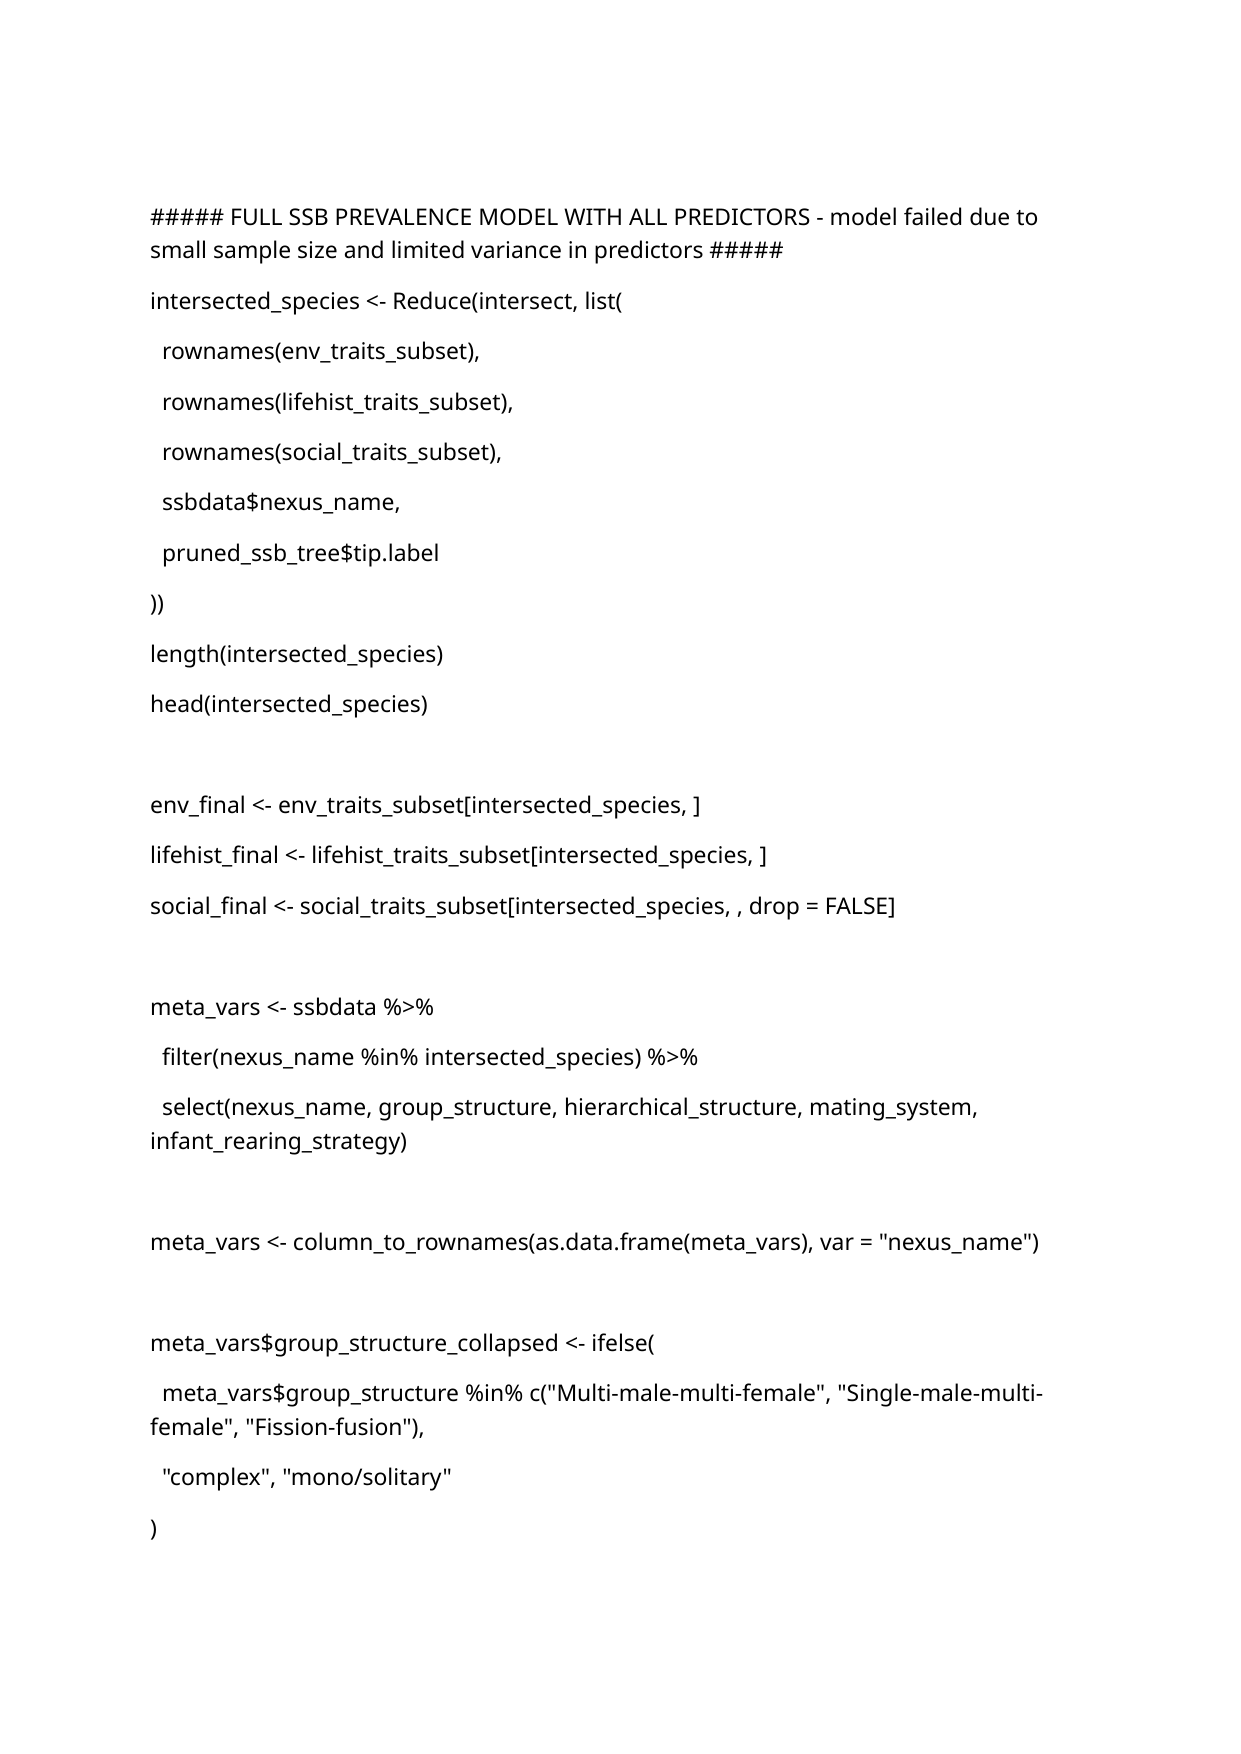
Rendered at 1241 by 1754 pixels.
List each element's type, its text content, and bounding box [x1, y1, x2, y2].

text social_final <- social_traits_subset[intersected_species, , drop = FALSE] [150, 889, 1090, 921]
text select(nexus_name, group_structure, hierarchical_structure, mating_system, infant_rearing_strategy) [150, 1091, 1090, 1156]
text meta_vars <- column_to_rownames(as.data.frame(meta_vars), var = "nexus_name") [150, 1226, 1090, 1257]
text "complex", "mono/solitary" [150, 1461, 1090, 1492]
text meta_vars$group_structure_collapsed <- ifelse( [150, 1327, 1090, 1358]
text )) [150, 587, 1090, 618]
text lifehist_final <- lifehist_traits_subset[intersected_species, ] [150, 839, 1090, 870]
text meta_vars$group_structure %in% c("Multi-male-multi-female", "Single-male-multi-female", "Fission-fusion"), [150, 1377, 1090, 1442]
text filter(nexus_name %in% intersected_species) %>% [150, 1041, 1090, 1072]
text env_final <- env_traits_subset[intersected_species, ] [150, 789, 1090, 820]
text head(intersected_species) [150, 688, 1090, 719]
text length(intersected_species) [150, 637, 1090, 669]
text pruned_ssb_tree$tip.label [150, 537, 1090, 568]
text rownames(env_traits_subset), [150, 335, 1090, 366]
text ssbdata$nexus_name, [150, 486, 1090, 517]
text rownames(social_traits_subset), [150, 436, 1090, 467]
text ) [150, 1512, 1090, 1543]
text ##### FULL SSB PREVALENCE MODEL WITH ALL PREDICTORS - model failed due to small sample size and limited variance in predictors ##### [150, 200, 1090, 265]
text meta_vars <- ssbdata %>% [150, 990, 1090, 1022]
text intersected_species <- Reduce(intersect, list( [150, 284, 1090, 316]
text rownames(lifehist_traits_subset), [150, 385, 1090, 417]
